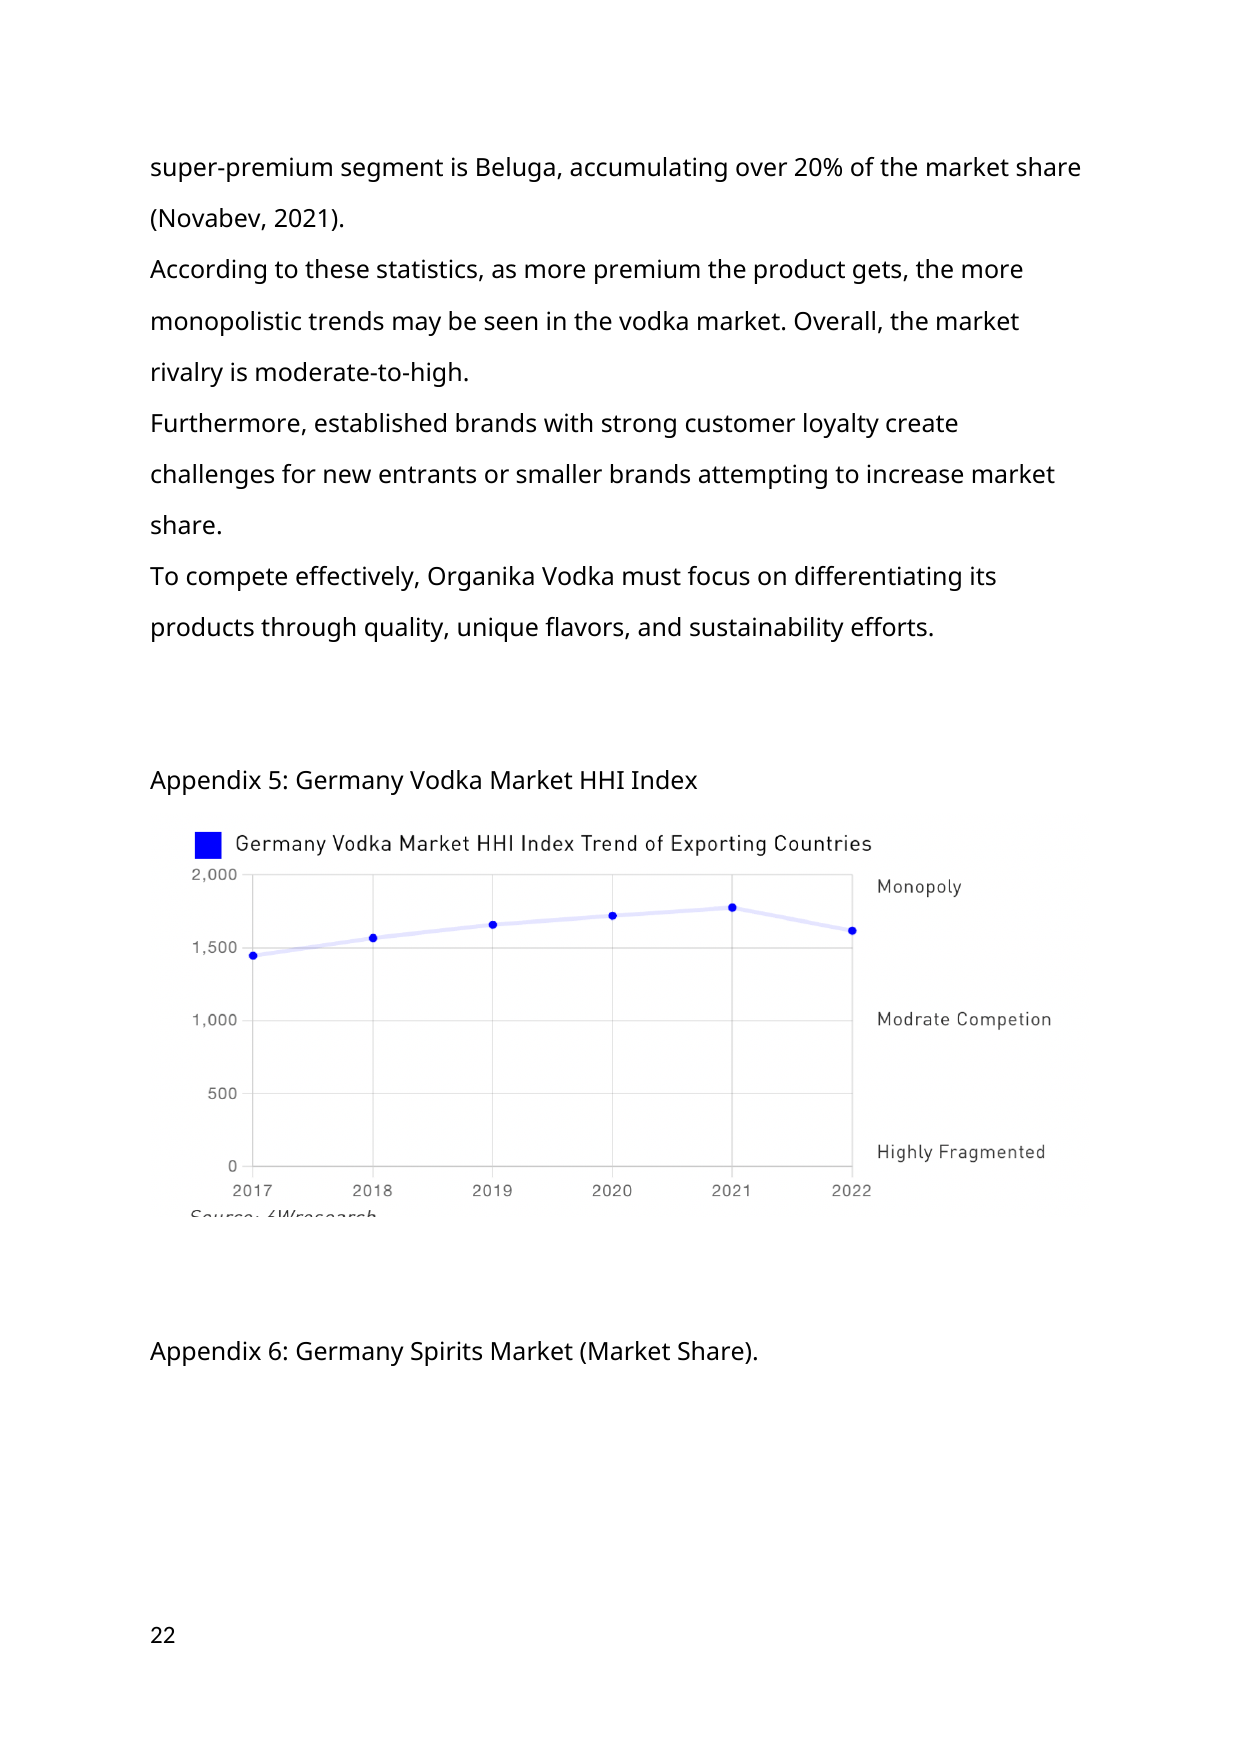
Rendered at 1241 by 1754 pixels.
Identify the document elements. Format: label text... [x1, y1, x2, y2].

text To compete effectively, Organika Vodka must focus on differentiating its products through quality, unique flavors, and sustainability efforts. [150, 558, 1090, 643]
text Appendix 5: Germany Vodka Market HHI Index [150, 762, 1090, 797]
text According to these statistics, as more premium the product gets, the more monopolistic trends may be seen in the vodka market. Overall, the market rivalry is moderate-to-high. [150, 252, 1090, 388]
text Furthermore, established brands with strong customer loyalty create challenges for new entrants or smaller brands attempting to increase market share. [150, 405, 1090, 541]
text Appendix 6: Germany Spirits Market (Market Share). [150, 1334, 1090, 1368]
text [150, 150, 1090, 235]
picture [150, 813, 1091, 1217]
